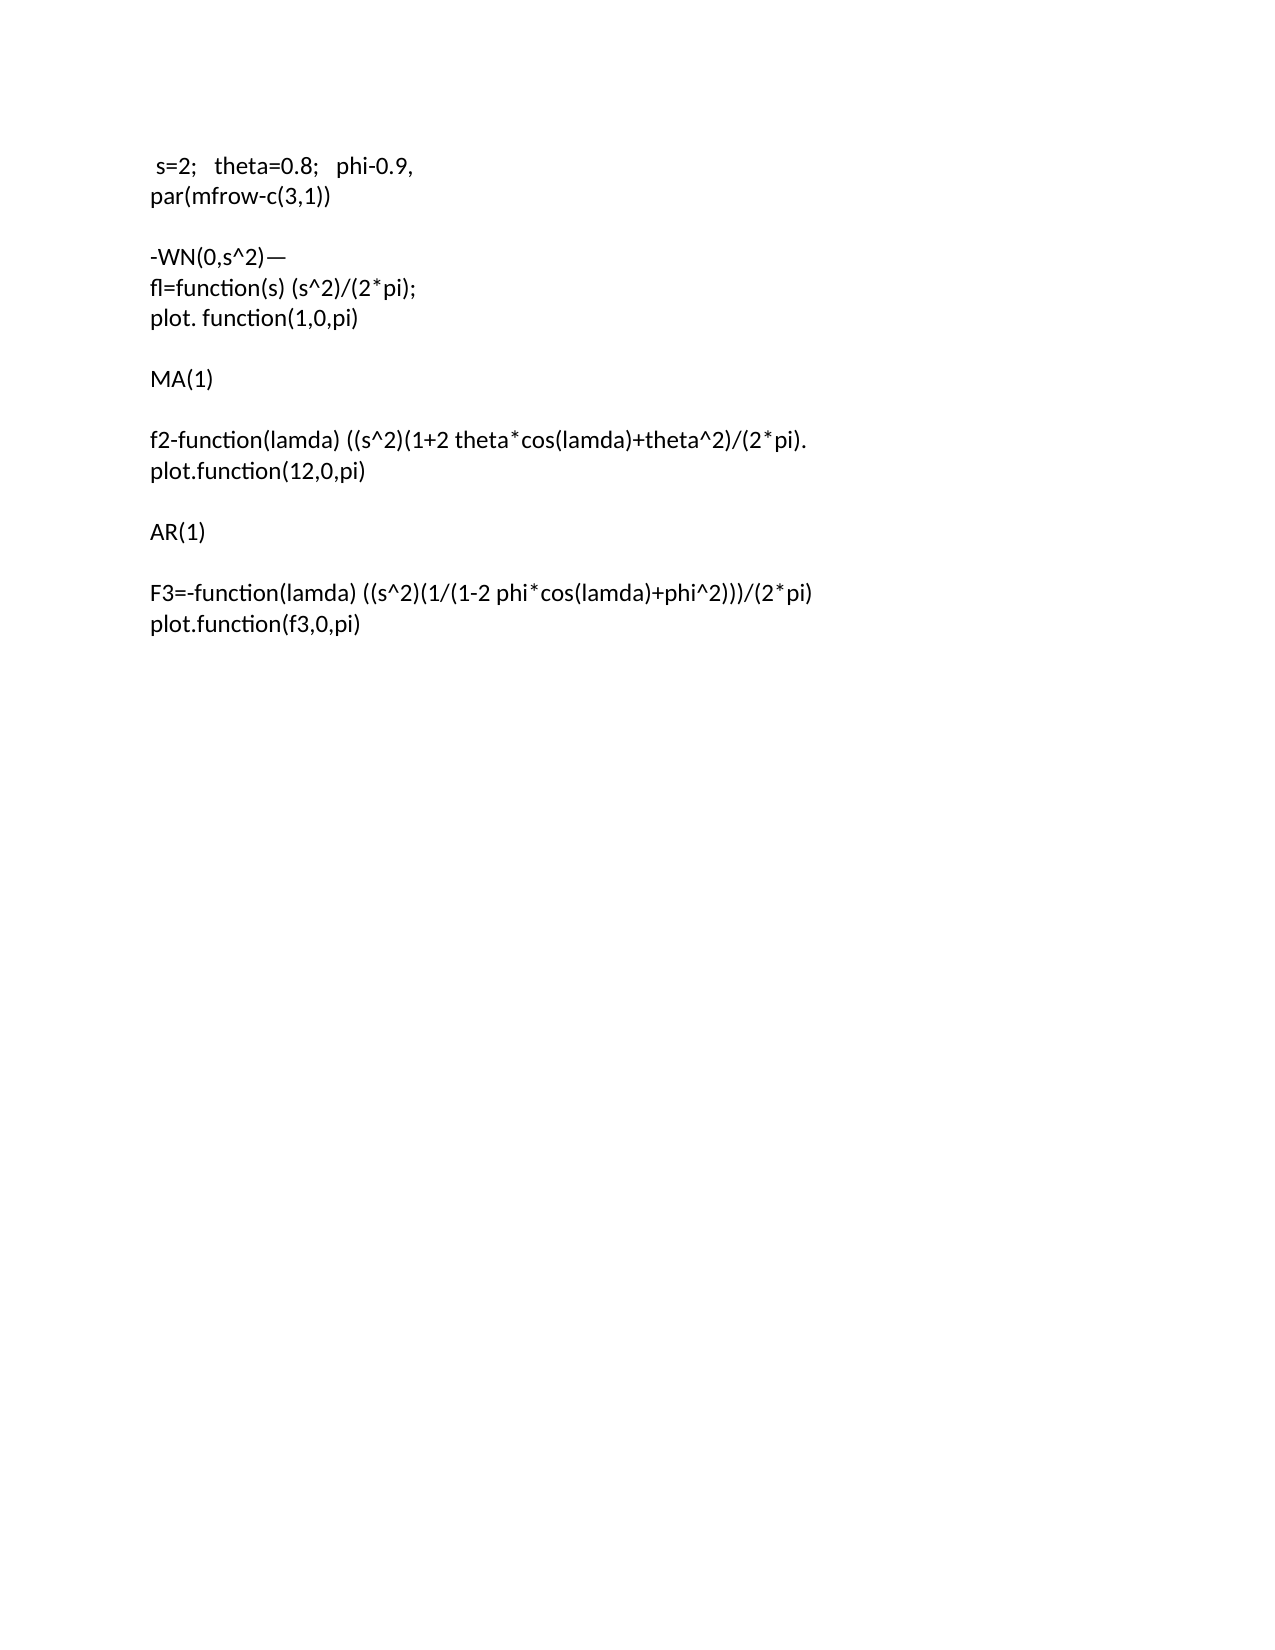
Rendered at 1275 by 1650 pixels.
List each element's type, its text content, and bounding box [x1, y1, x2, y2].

text plot.function(f3,0,pi) [150, 608, 1125, 638]
text F3=-function(lamda) ((s^2)(1/(1-2 phi*cos(lamda)+phi^2)))/(2*pi) [150, 577, 1125, 608]
text -WN(0,s^2)— [150, 242, 1125, 272]
text plot.function(12,0,pi) [150, 455, 1125, 486]
text f2-function(lamda) ((s^2)(1+2 theta*cos(lamda)+theta^2)/(2*pi). [150, 425, 1125, 455]
text fl=function(s) (s^2)/(2*pi); [150, 272, 1125, 303]
text par(mfrow-c(3,1)) [150, 181, 1125, 211]
text s=2; theta=0.8; phi-0.9, [150, 150, 1125, 181]
text AR(1) [150, 516, 1125, 547]
text plot. function(1,0,pi) [150, 303, 1125, 333]
text MA(1) [150, 364, 1125, 394]
